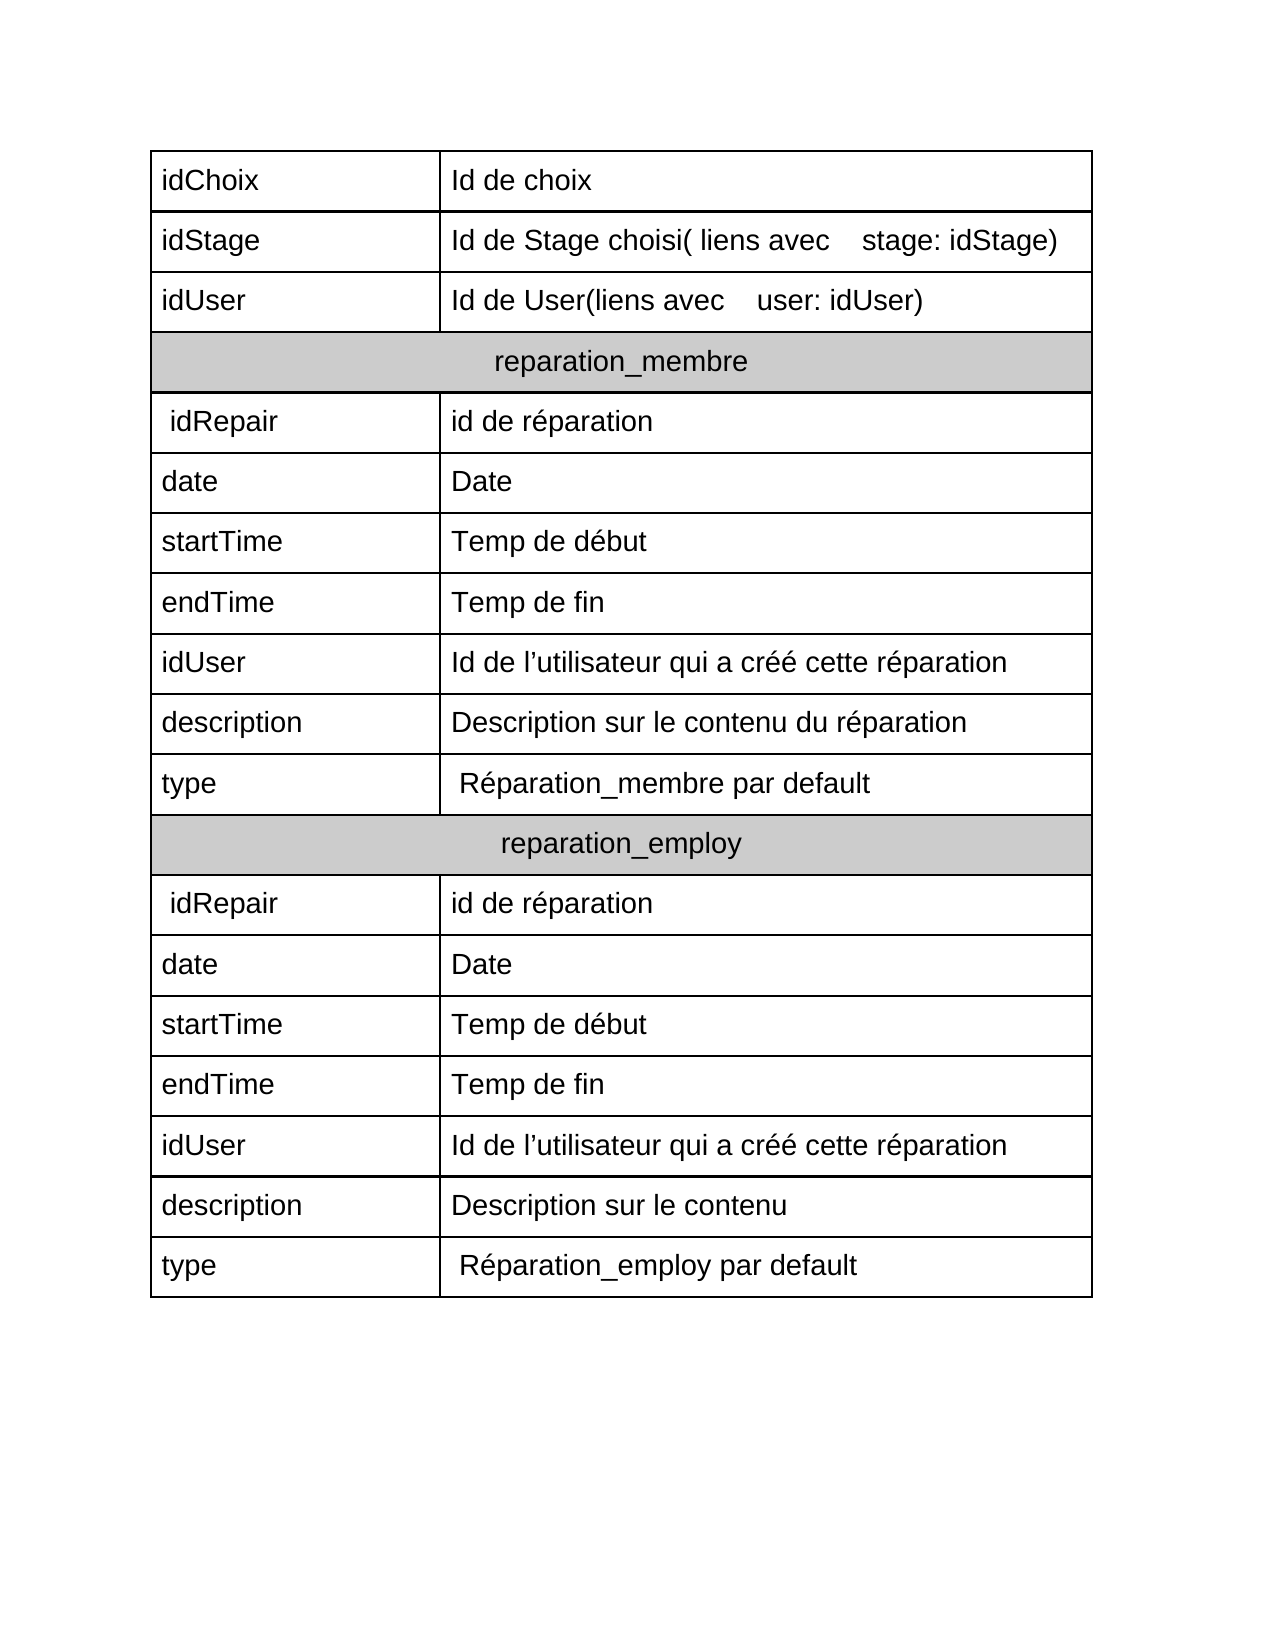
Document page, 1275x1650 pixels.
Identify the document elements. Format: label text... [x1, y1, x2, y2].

table_cell endTime [152, 1057, 439, 1115]
table_cell Id de User(liens avec user: idUser) [441, 273, 1091, 331]
table_cell id de réparation [441, 394, 1091, 452]
table_cell date [152, 936, 439, 994]
table_cell type [152, 1238, 439, 1296]
table_cell Réparation_membre par default [441, 755, 1091, 813]
table_cell Date [441, 936, 1091, 994]
table_cell startTime [152, 997, 439, 1055]
table_cell reparation_employ [152, 816, 1091, 874]
table_cell Temp de fin [441, 1057, 1091, 1115]
table_cell description [152, 695, 439, 753]
table_cell Réparation_employ par default [441, 1238, 1091, 1296]
table_cell id de réparation [441, 876, 1091, 934]
table_cell idRepair [152, 876, 439, 934]
table_cell idUser [152, 1117, 439, 1175]
table_cell date [152, 454, 439, 512]
table_cell reparation_membre [152, 333, 1091, 391]
table_cell Description sur le contenu du réparation [441, 695, 1091, 753]
table_cell Id de l’utilisateur qui a créé cette réparation [441, 635, 1091, 693]
table_cell Temp de début [441, 514, 1091, 572]
table_cell description [152, 1178, 439, 1236]
table_cell Temp de fin [441, 574, 1091, 633]
table_cell type [152, 755, 439, 813]
table_cell endTime [152, 574, 439, 633]
table_cell Id de l’utilisateur qui a créé cette réparation [441, 1117, 1091, 1175]
table_cell Id de choix [441, 152, 1091, 210]
table_cell Temp de début [441, 997, 1091, 1055]
table_cell idStage [152, 213, 439, 271]
table_cell idRepair [152, 394, 439, 452]
table_cell idUser [152, 635, 439, 693]
table_cell Id de Stage choisi( liens avec stage: idStage) [441, 213, 1091, 271]
table_cell startTime [152, 514, 439, 572]
table_cell Date [441, 454, 1091, 512]
table_cell Description sur le contenu [441, 1178, 1091, 1236]
table_cell idChoix [152, 152, 439, 210]
table_cell idUser [152, 273, 439, 331]
